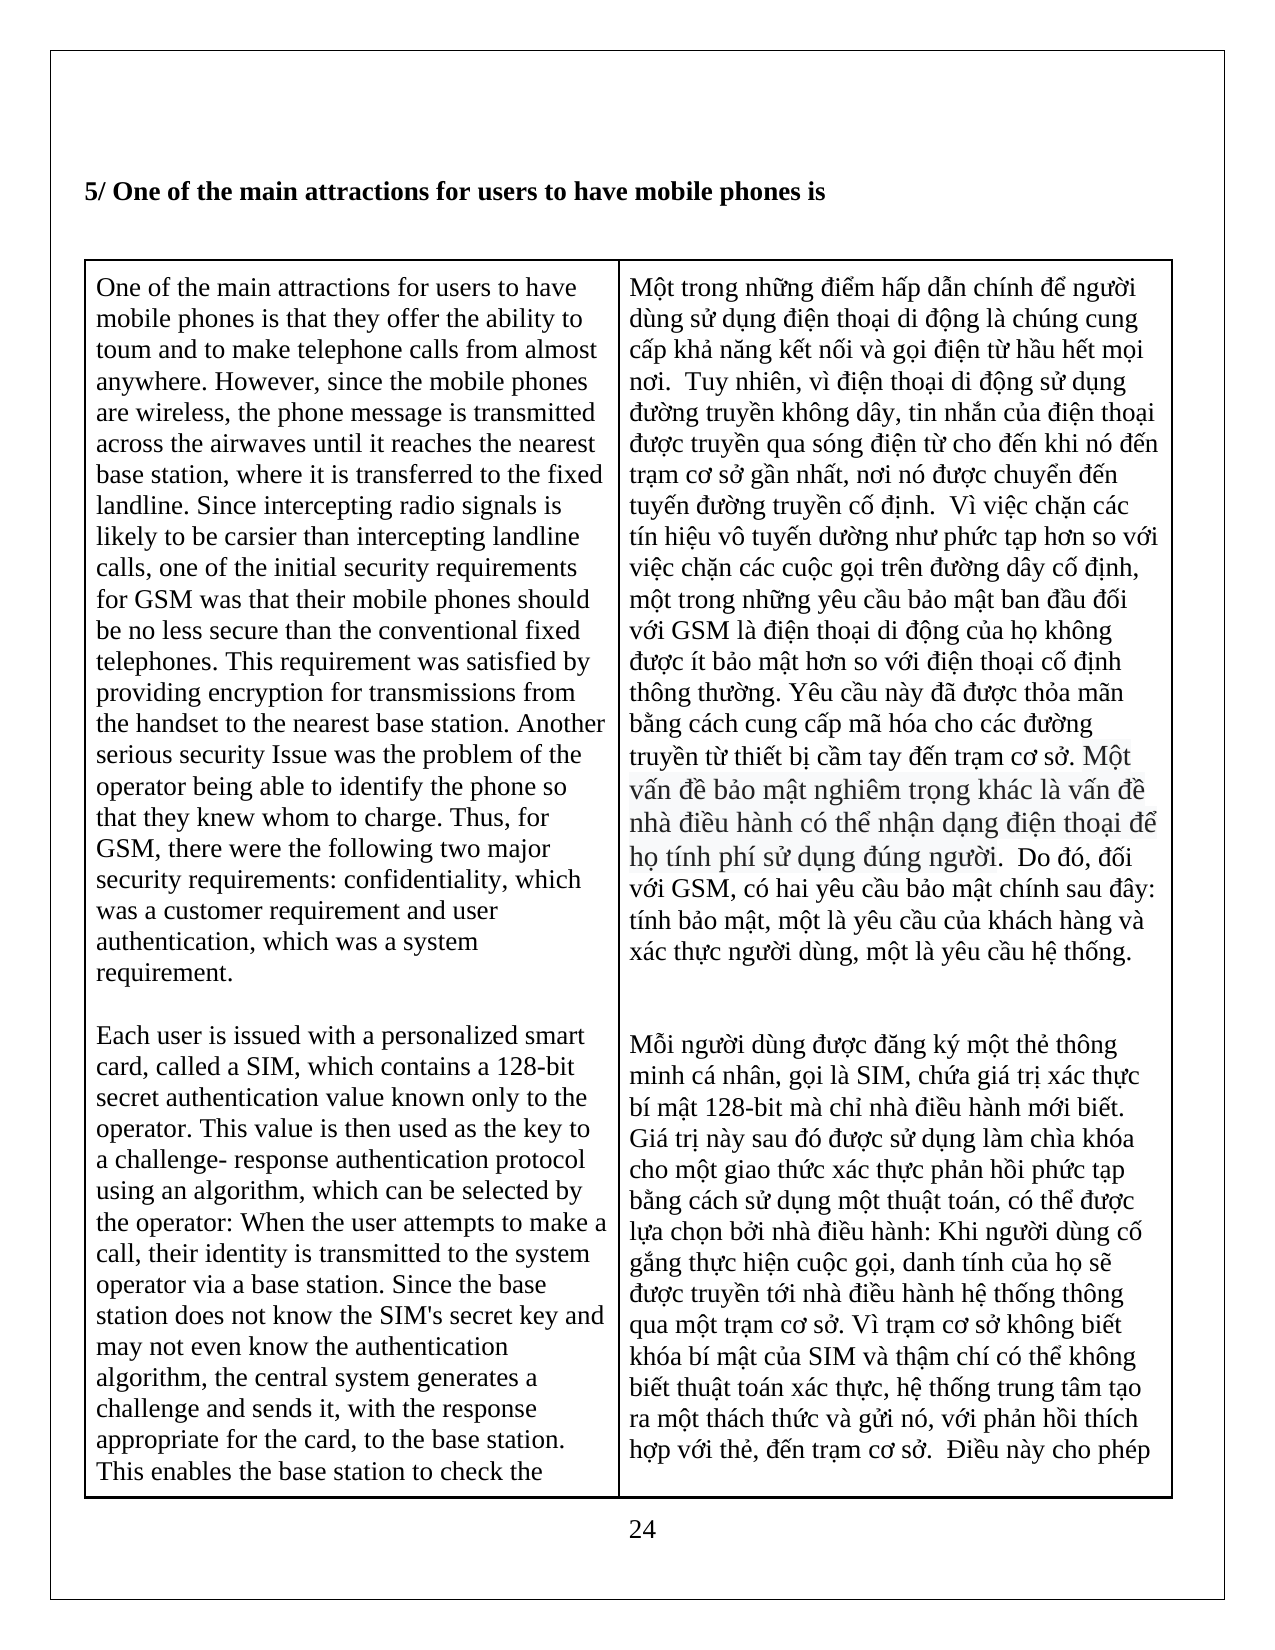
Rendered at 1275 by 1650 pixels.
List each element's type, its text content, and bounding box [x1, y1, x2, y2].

subtitle 5/ One of the main attractions for users to have mobile phones is [84, 175, 1200, 206]
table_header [86, 261, 618, 1496]
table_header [620, 261, 1171, 1496]
